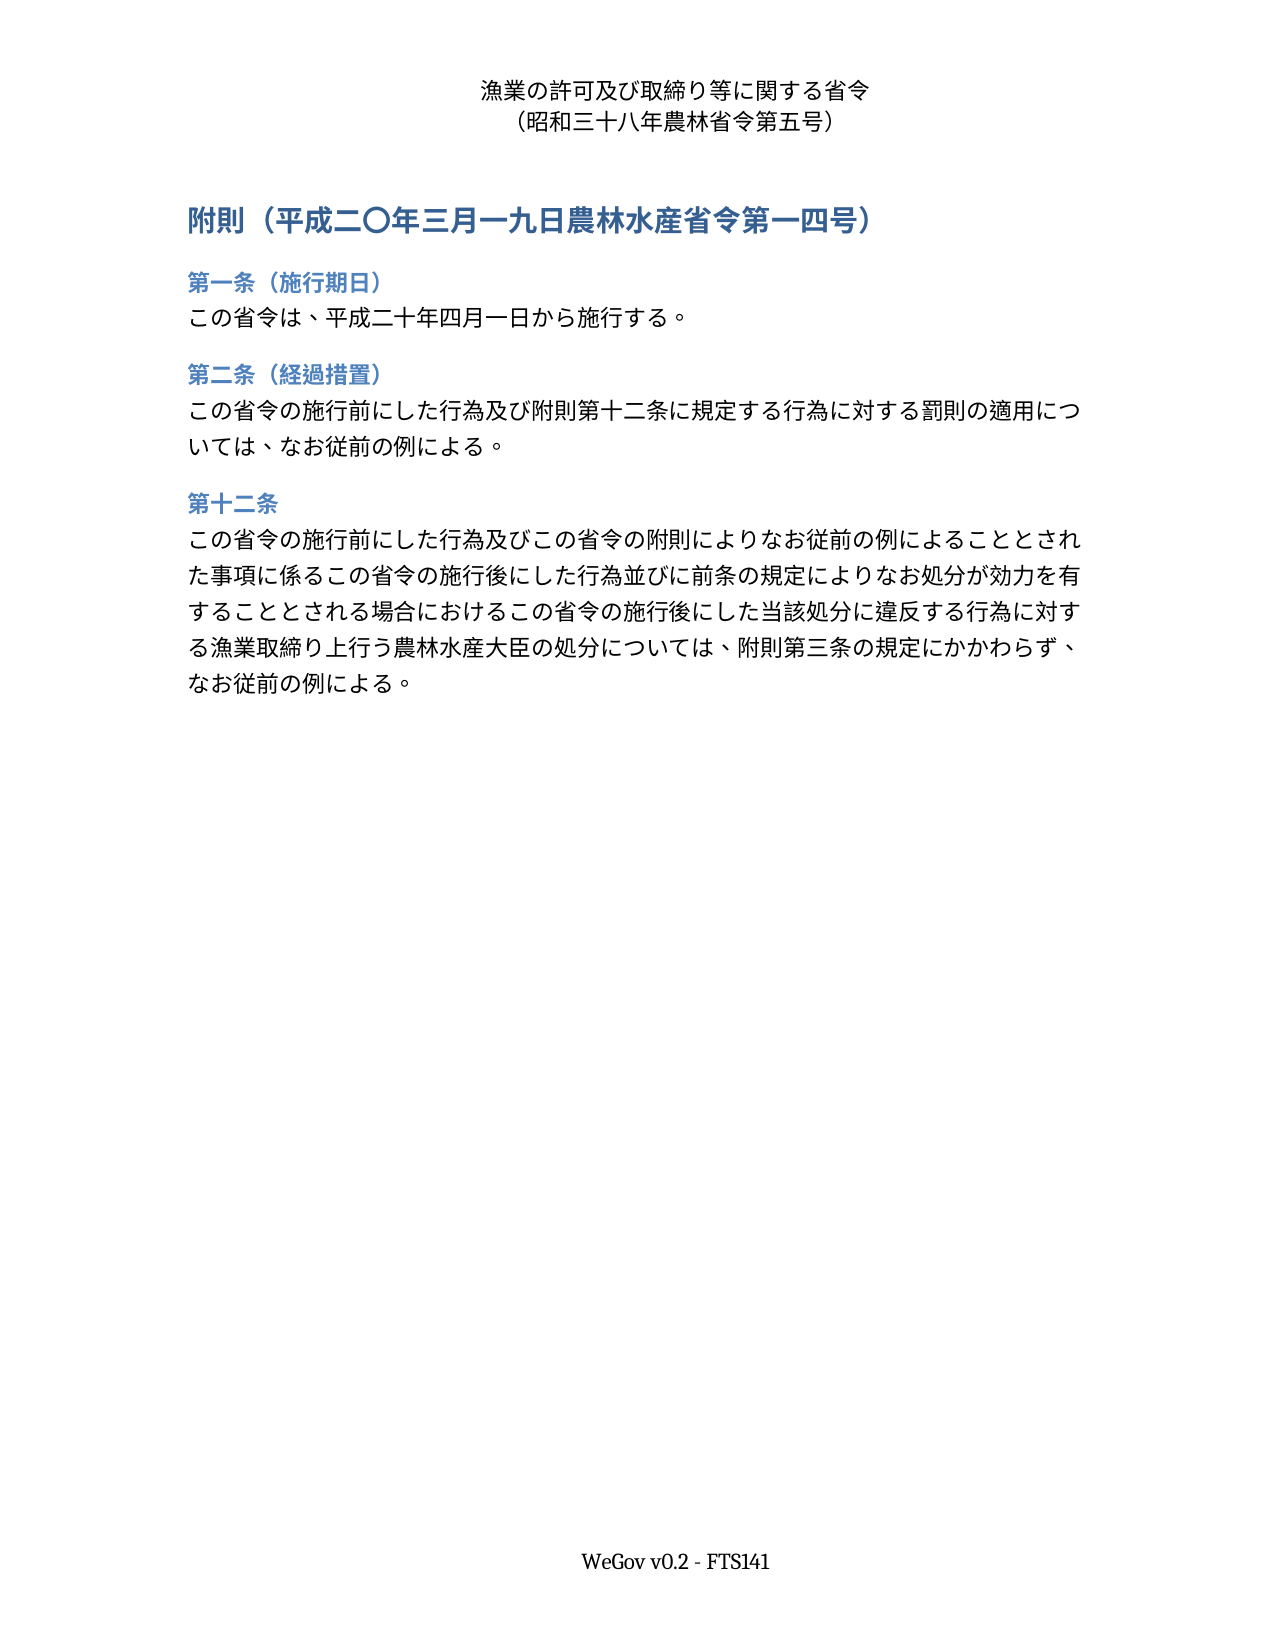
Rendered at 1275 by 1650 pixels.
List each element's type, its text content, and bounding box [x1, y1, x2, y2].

subtitle 第十二条 [187, 488, 1087, 519]
subtitle 第二条（経過措置） [187, 359, 1087, 390]
subtitle 第一条（施行期日） [187, 266, 1087, 298]
subtitle 附則（平成二〇年三月一九日農林水産省令第一四号） [187, 200, 1087, 240]
text この省令の施行前にした行為及び附則第十二条に規定する行為に対する罰則の適用については、なお従前の例による。 [187, 395, 1087, 462]
text この省令は、平成二十年四月一日から施行する。 [187, 302, 1087, 334]
text この省令の施行前にした行為及びこの省令の附則によりなお従前の例によることとされた事項に係るこの省令の施行後にした行為並びに前条の規定によりなお処分が効力を有することとされる場合におけるこの省令の施行後にした当該処分に違反する行為に対する漁業取締り上行う農林水産大臣の処分については、附則第三条の規定にかかわらず、なお従前の例による。 [187, 524, 1087, 699]
